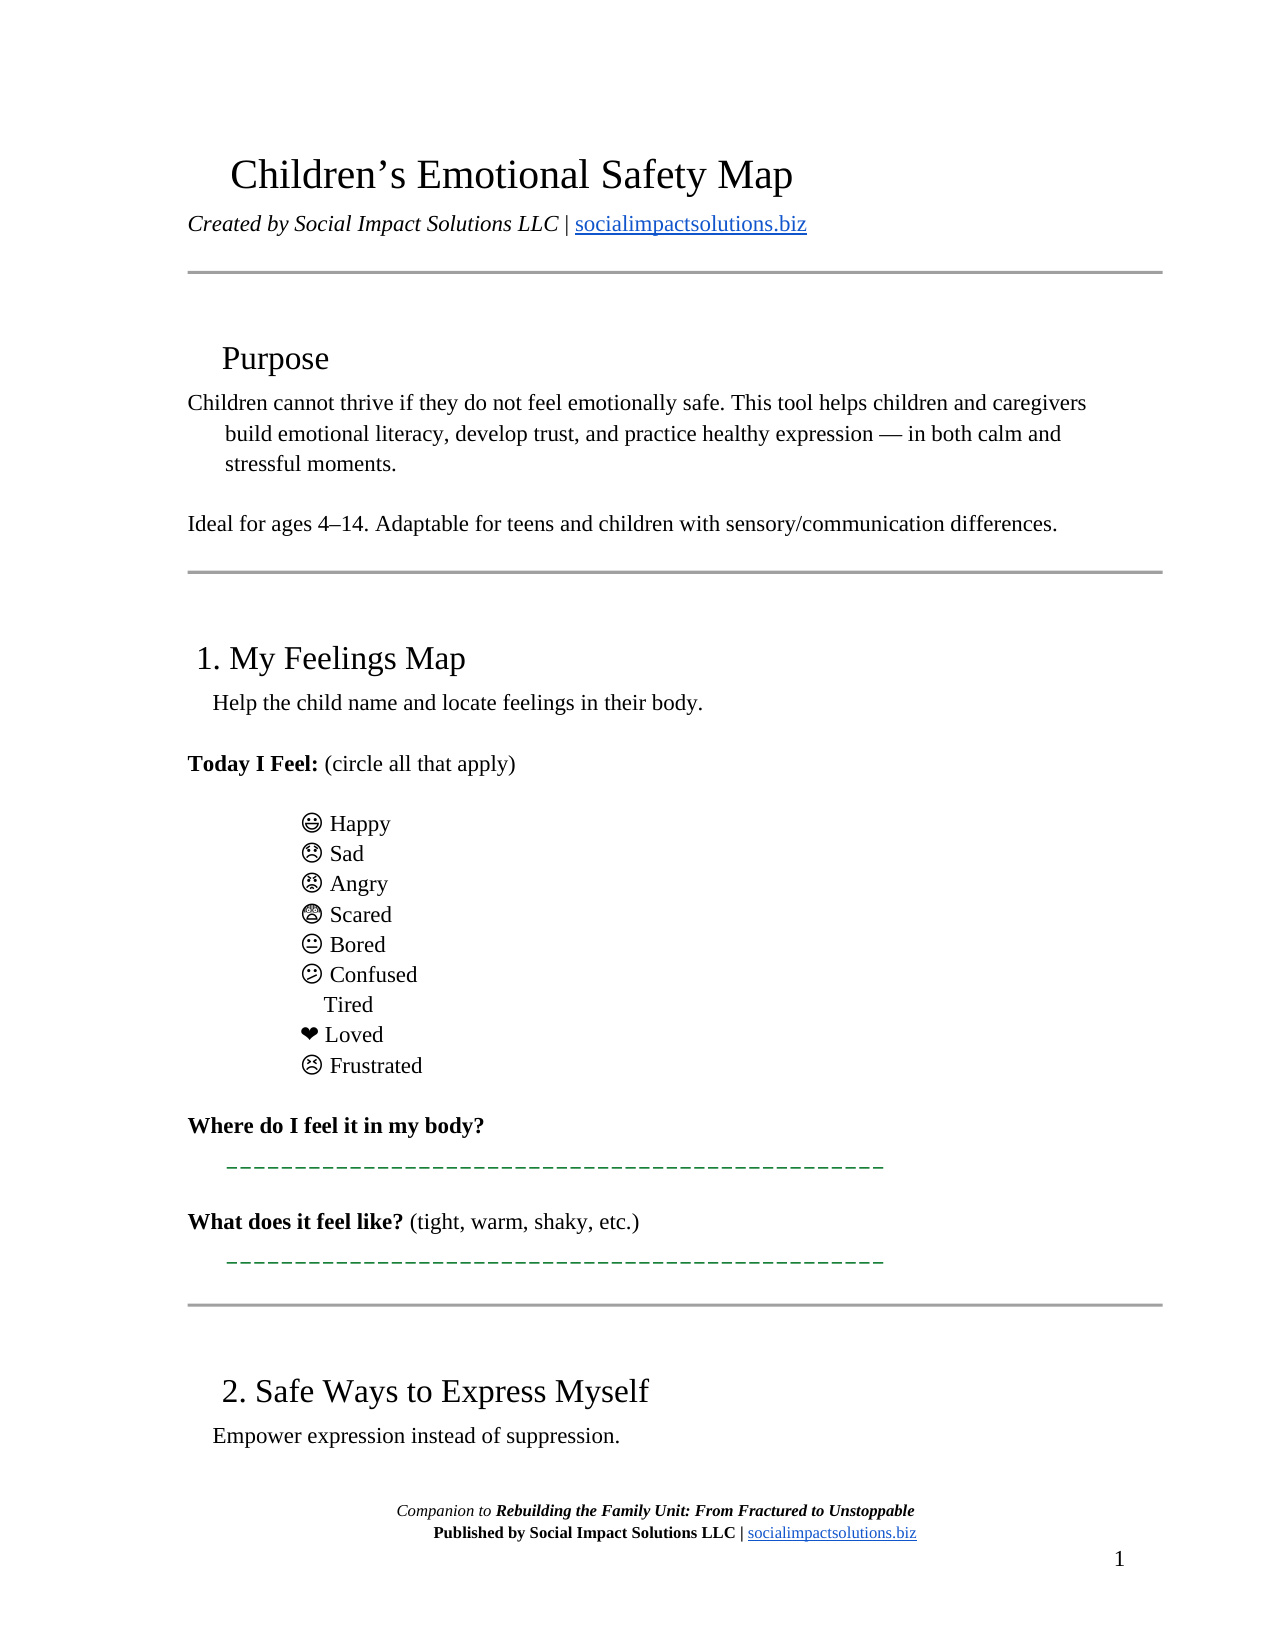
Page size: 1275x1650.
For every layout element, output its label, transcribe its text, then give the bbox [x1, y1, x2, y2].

text Children cannot thrive if they do not feel emotionally safe. This tool helps children and caregivers build emotional literacy, develop trust, and practice healthy expression — in both calm and stressful moments. [187, 389, 1125, 476]
subtitle 🧠 Children’s Emotional Safety Map [187, 150, 1125, 198]
text 😡 Angry [225, 870, 1125, 897]
text 😣 Frustrated [225, 1052, 1125, 1078]
text 😨 Scared [225, 901, 1125, 927]
text Help the child name and locate feelings in their body. [212, 689, 1062, 716]
text Created by Social Impact Solutions LLC | socialimpactsolutions.biz [187, 210, 1125, 237]
text Ideal for ages 4–14. Adaptable for teens and children with sensory/communication differences. [187, 510, 1125, 537]
subtitle 🎯 Purpose [187, 338, 1125, 377]
subtitle 🗺️ 1. My Feelings Map [187, 638, 1125, 677]
text 😕 Confused [225, 961, 1125, 987]
text ❤️ Loved [225, 1021, 1125, 1048]
text 😞 Sad [225, 840, 1125, 867]
text 😐 Bored [225, 931, 1125, 957]
text 🤒 Tired [225, 991, 1125, 1018]
text Empower expression instead of suppression. [212, 1422, 1062, 1448]
text 😃 Happy [225, 810, 1125, 836]
text What does it feel like? (tight, warm, shaky, etc.) ________________________________________________ [187, 1208, 1125, 1269]
text Where do I feel it in my body? ________________________________________________ [187, 1112, 1125, 1173]
text Today I Feel: (circle all that apply) [187, 749, 1125, 776]
subtitle 📣 2. Safe Ways to Express Myself [187, 1371, 1125, 1409]
